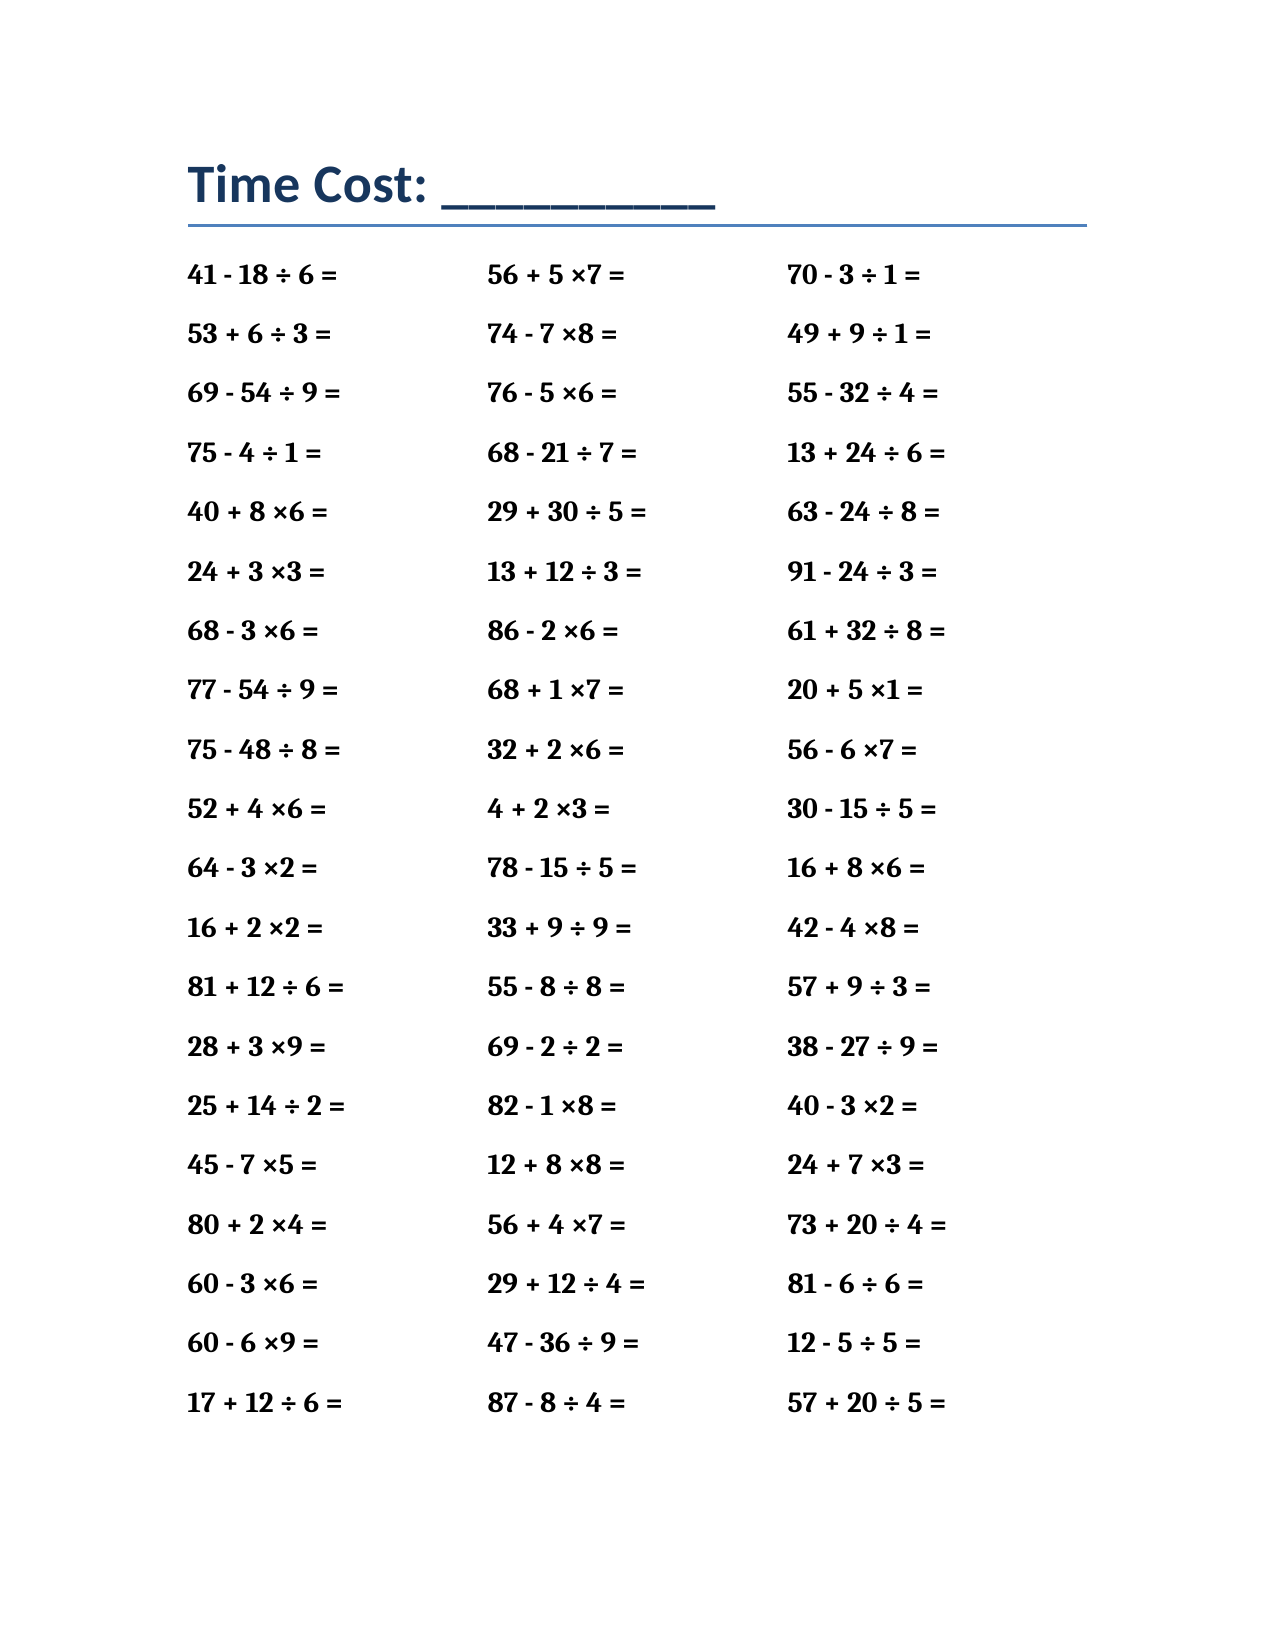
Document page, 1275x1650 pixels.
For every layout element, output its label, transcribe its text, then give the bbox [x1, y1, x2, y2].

table_cell 86 - 2 ×6 = [476, 614, 776, 673]
table_cell 68 - 3 ×6 = [176, 614, 476, 673]
table_cell 45 - 7 ×5 = [176, 1149, 476, 1208]
table_cell 40 - 3 ×2 = [776, 1089, 1076, 1148]
table_cell 57 + 20 ÷ 5 = [776, 1386, 1076, 1445]
title Time Cost: __________ [187, 150, 1087, 227]
table_cell 68 - 21 ÷ 7 = [476, 436, 776, 495]
table_cell 20 + 5 ×1 = [776, 674, 1076, 733]
table_cell 40 + 8 ×6 = [176, 495, 476, 555]
table_cell 49 + 9 ÷ 1 = [776, 317, 1076, 377]
table_cell 82 - 1 ×8 = [476, 1089, 776, 1148]
table_cell 29 + 30 ÷ 5 = [476, 495, 776, 555]
table_cell 28 + 3 ×9 = [176, 1030, 476, 1089]
table_cell 16 + 2 ×2 = [176, 911, 476, 970]
table_cell 60 - 3 ×6 = [176, 1267, 476, 1327]
table_cell 24 + 3 ×3 = [176, 555, 476, 614]
table_cell 55 - 32 ÷ 4 = [776, 377, 1076, 436]
table_cell 80 + 2 ×4 = [176, 1208, 476, 1267]
table_cell 64 - 3 ×2 = [176, 852, 476, 911]
table_cell 13 + 24 ÷ 6 = [776, 436, 1076, 495]
table_cell 30 - 15 ÷ 5 = [776, 792, 1076, 852]
table_cell 32 + 2 ×6 = [476, 733, 776, 792]
table_cell 75 - 4 ÷ 1 = [176, 436, 476, 495]
table_cell 17 + 12 ÷ 6 = [176, 1386, 476, 1445]
table_cell 69 - 2 ÷ 2 = [476, 1030, 776, 1089]
table_cell 87 - 8 ÷ 4 = [476, 1386, 776, 1445]
table_cell 55 - 8 ÷ 8 = [476, 970, 776, 1030]
table_cell 47 - 36 ÷ 9 = [476, 1327, 776, 1386]
table_cell 73 + 20 ÷ 4 = [776, 1208, 1076, 1267]
table_cell 25 + 14 ÷ 2 = [176, 1089, 476, 1148]
table_cell 38 - 27 ÷ 9 = [776, 1030, 1076, 1089]
table_cell 81 - 6 ÷ 6 = [776, 1267, 1076, 1327]
table_cell 74 - 7 ×8 = [476, 317, 776, 377]
table_cell 42 - 4 ×8 = [776, 911, 1076, 970]
table_cell 63 - 24 ÷ 8 = [776, 495, 1076, 555]
table_cell 53 + 6 ÷ 3 = [176, 317, 476, 377]
table_cell 68 + 1 ×7 = [476, 674, 776, 733]
table_cell 12 + 8 ×8 = [476, 1149, 776, 1208]
table_cell 76 - 5 ×6 = [476, 377, 776, 436]
table_cell 12 - 5 ÷ 5 = [776, 1327, 1076, 1386]
table_cell 61 + 32 ÷ 8 = [776, 614, 1076, 673]
table_cell 60 - 6 ×9 = [176, 1327, 476, 1386]
table_cell 78 - 15 ÷ 5 = [476, 852, 776, 911]
table_cell 13 + 12 ÷ 3 = [476, 555, 776, 614]
table_cell 56 + 4 ×7 = [476, 1208, 776, 1267]
table_cell 91 - 24 ÷ 3 = [776, 555, 1076, 614]
table_cell 33 + 9 ÷ 9 = [476, 911, 776, 970]
table_cell 81 + 12 ÷ 6 = [176, 970, 476, 1030]
table_cell 24 + 7 ×3 = [776, 1149, 1076, 1208]
table_header 41 - 18 ÷ 6 = [176, 258, 476, 317]
table_cell 57 + 9 ÷ 3 = [776, 970, 1076, 1030]
table_cell 16 + 8 ×6 = [776, 852, 1076, 911]
table_cell 69 - 54 ÷ 9 = [176, 377, 476, 436]
table_header 70 - 3 ÷ 1 = [776, 258, 1076, 317]
table_header 56 + 5 ×7 = [476, 258, 776, 317]
table_cell 75 - 48 ÷ 8 = [176, 733, 476, 792]
table_cell 77 - 54 ÷ 9 = [176, 674, 476, 733]
table_cell 4 + 2 ×3 = [476, 792, 776, 852]
table_cell 52 + 4 ×6 = [176, 792, 476, 852]
table_cell 56 - 6 ×7 = [776, 733, 1076, 792]
table_cell 29 + 12 ÷ 4 = [476, 1267, 776, 1327]
